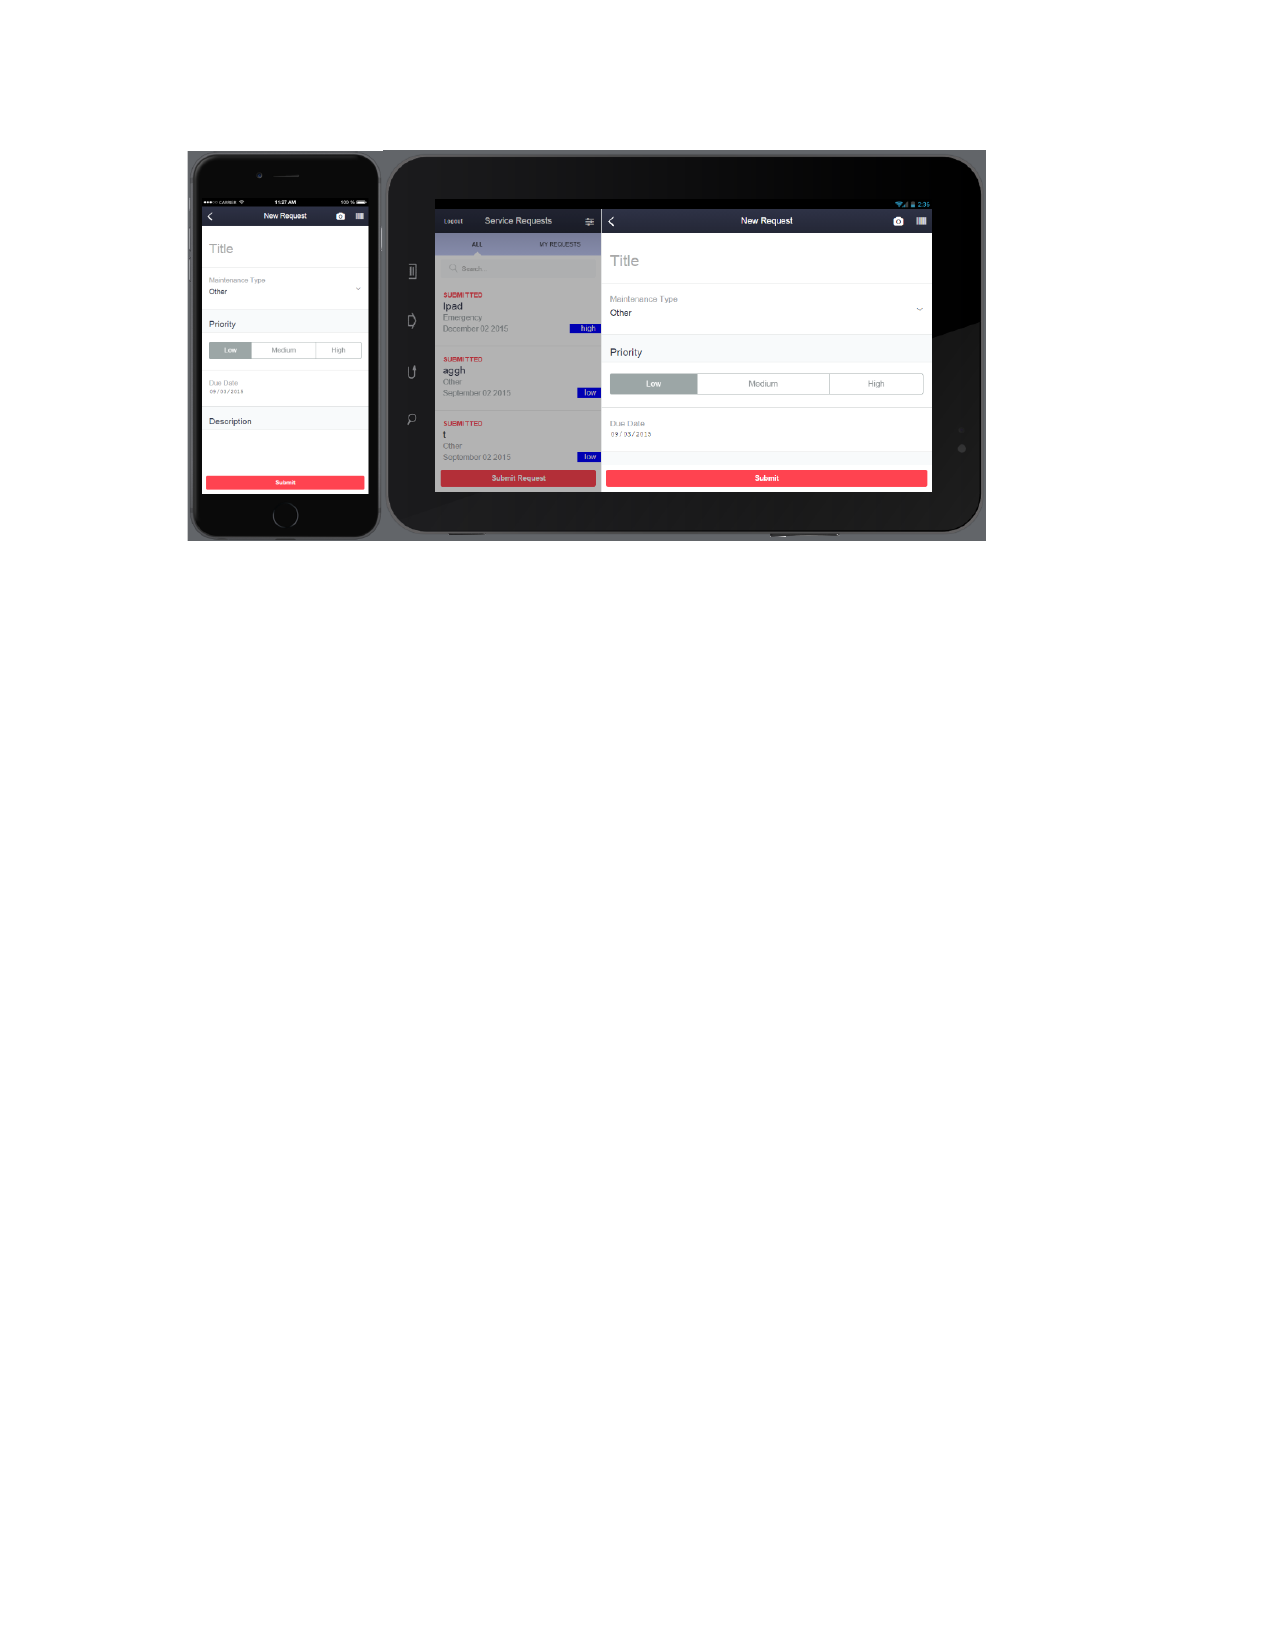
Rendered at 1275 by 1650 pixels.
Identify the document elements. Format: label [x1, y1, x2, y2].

picture [187, 150, 986, 541]
